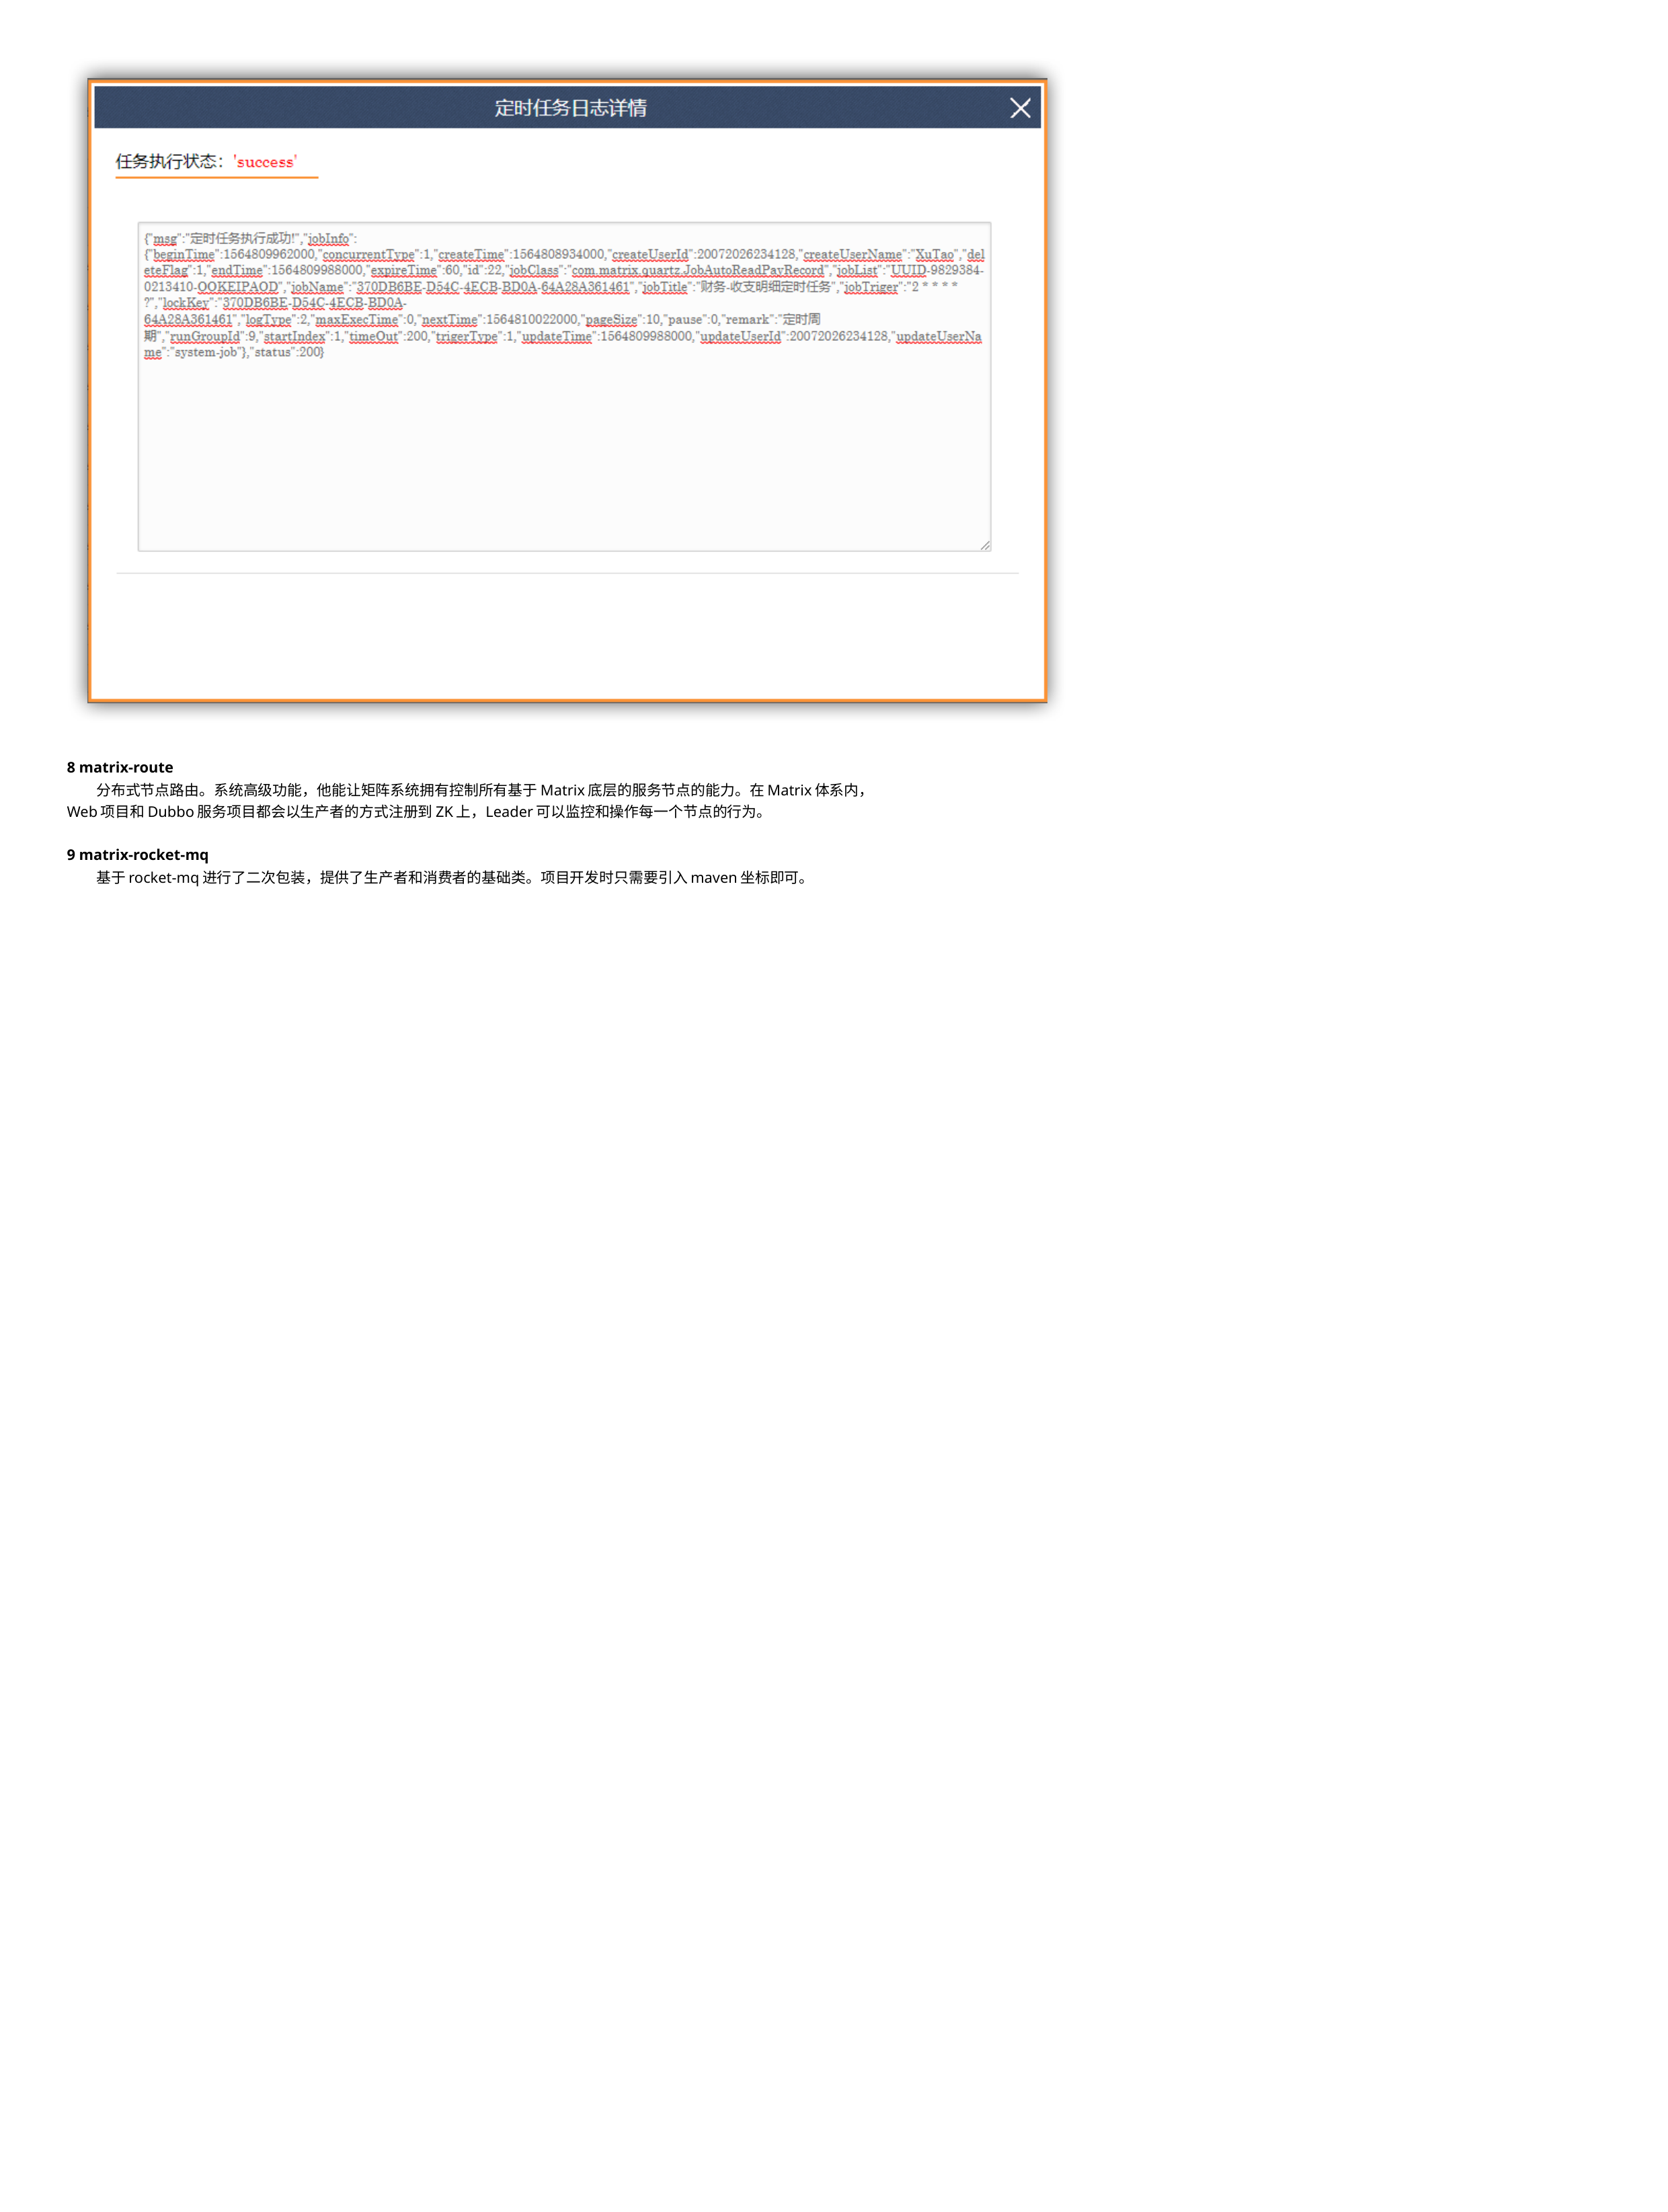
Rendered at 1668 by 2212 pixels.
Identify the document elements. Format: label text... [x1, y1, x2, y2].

text Web项目和Dubbo服务项目都会以生产者的方式注册到ZK上，Leader可以监控和操作每一个节点的行为。 [67, 800, 1617, 822]
text 9 matrix-rocket-mq [67, 844, 1617, 865]
text 分布式节点路由。系统高级功能，他能让矩阵系统拥有控制所有基于Matrix底层的服务节点的能力。在Matrix体系内， [67, 778, 1617, 800]
text 8 matrix-route [67, 756, 1617, 778]
picture [87, 78, 1047, 703]
text 基于rocket-mq进行了二次包装，提供了生产者和消费者的基础类。项目开发时只需要引入maven坐标即可。 [67, 865, 1617, 887]
